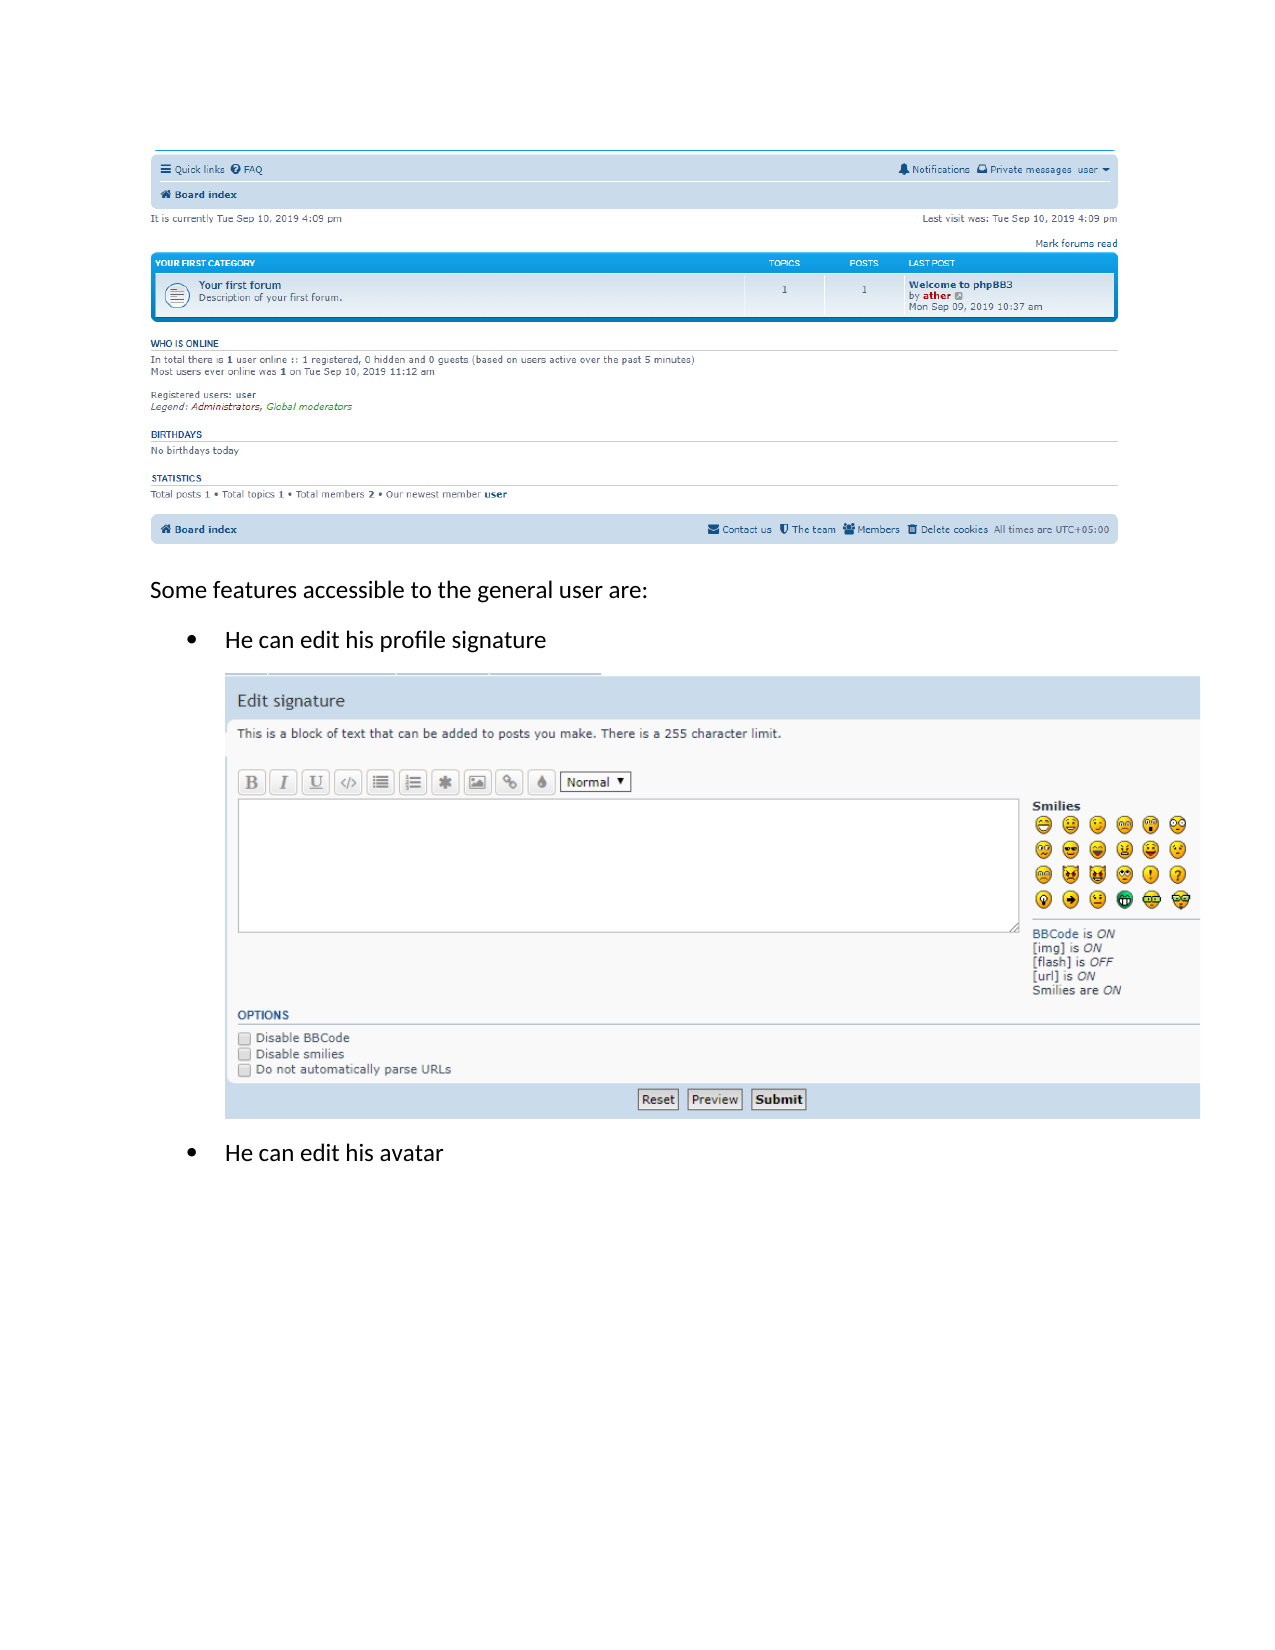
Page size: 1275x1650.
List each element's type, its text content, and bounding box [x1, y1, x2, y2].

text Some features accessible to the general user are: [150, 574, 1125, 605]
picture [225, 673, 1200, 1119]
picture [150, 150, 1125, 556]
list He can edit his avatar [187, 1137, 1125, 1168]
picture [156, 274, 1113, 316]
list He can edit his profile signature [187, 624, 1125, 655]
